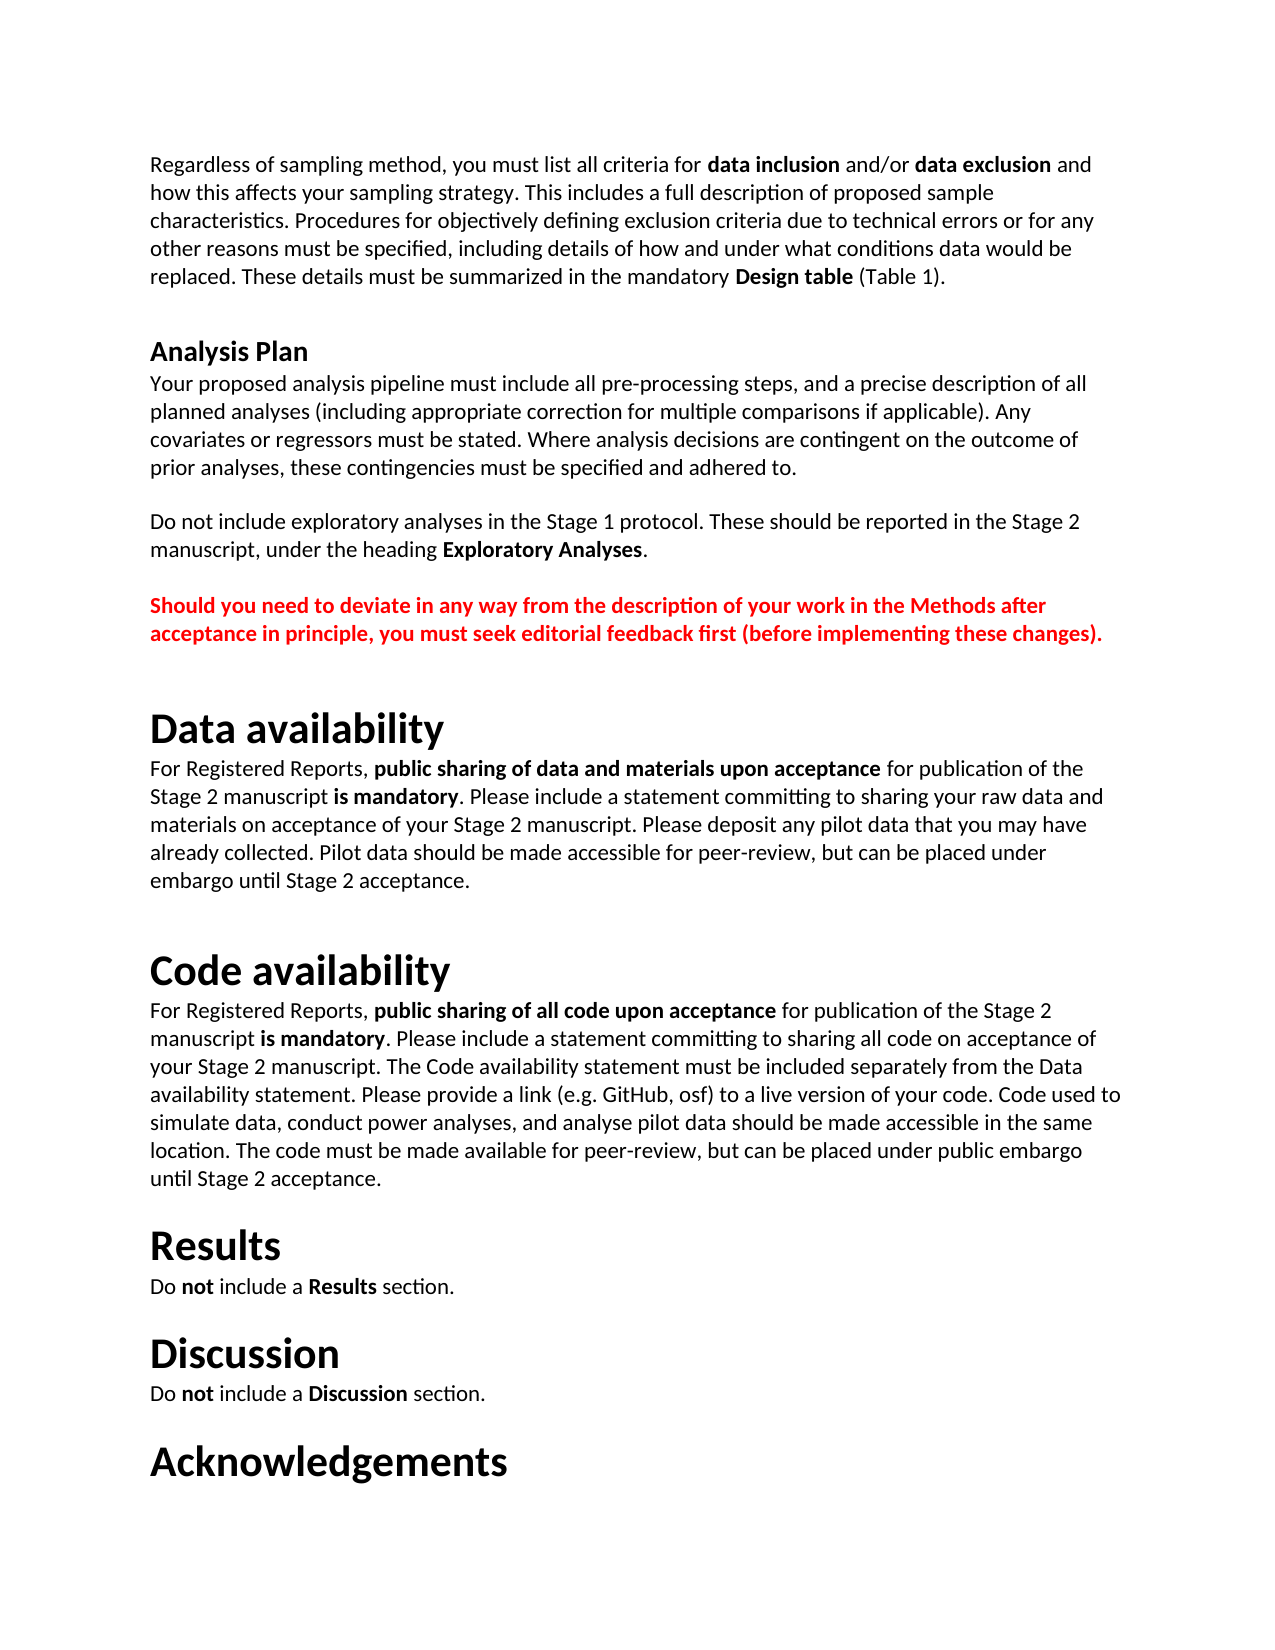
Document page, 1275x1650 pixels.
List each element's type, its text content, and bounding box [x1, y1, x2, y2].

text Do not include a Discussion section. [150, 1379, 1125, 1408]
subtitle Code availability [150, 942, 1125, 996]
text Your proposed analysis pipeline must include all pre-processing steps, and a precise description of all planned analyses (including appropriate correction for multiple comparisons if applicable). Any covariates or regressors must be stated. Where analysis decisions are contingent on the outcome of prior analyses, these contingencies must be specified and adhered to. [150, 369, 1125, 481]
subtitle Discussion [150, 1326, 1125, 1379]
subtitle Acknowledgements [150, 1434, 1125, 1487]
text Should you need to deviate in any way from the description of your work in the Methods after acceptance in principle, you must seek editorial feedback first (before implementing these changes). [150, 591, 1125, 647]
subtitle Data availability [150, 701, 1125, 754]
text For Registered Reports, public sharing of all code upon acceptance for publication of the Stage 2 manuscript is mandatory. Please include a statement committing to sharing all code on acceptance of your Stage 2 manuscript. The Code availability statement must be included separately from the Data availability statement. Please provide a link (e.g. GitHub, osf) to a live version of your code. Code used to simulate data, conduct power analyses, and analyse pilot data should be made accessible in the same location. The code must be made available for peer-review, but can be placed under public embargo until Stage 2 acceptance. [150, 996, 1125, 1192]
text Regardless of sampling method, you must list all criteria for data inclusion and/or data exclusion and how this affects your sampling strategy. This includes a full description of proposed sample characteristics. Procedures for objectively defining exclusion criteria due to technical errors or for any other reasons must be specified, including details of how and under what conditions data would be replaced. These details must be summarized in the mandatory Design table (Table 1). [150, 150, 1125, 290]
text Do not include a Results section. [150, 1272, 1125, 1300]
subtitle Analysis Plan [150, 333, 1125, 369]
text For Registered Reports, public sharing of data and materials upon acceptance for publication of the Stage 2 manuscript is mandatory. Please include a statement committing to sharing your raw data and materials on acceptance of your Stage 2 manuscript. Please deposit any pilot data that you may have already collected. Pilot data should be made accessible for peer-review, but can be placed under embargo until Stage 2 acceptance. [150, 754, 1125, 894]
text Do not include exploratory analyses in the Stage 1 protocol. These should be reported in the Stage 2 manuscript, under the heading Exploratory Analyses. [150, 507, 1125, 563]
subtitle Results [150, 1218, 1125, 1272]
